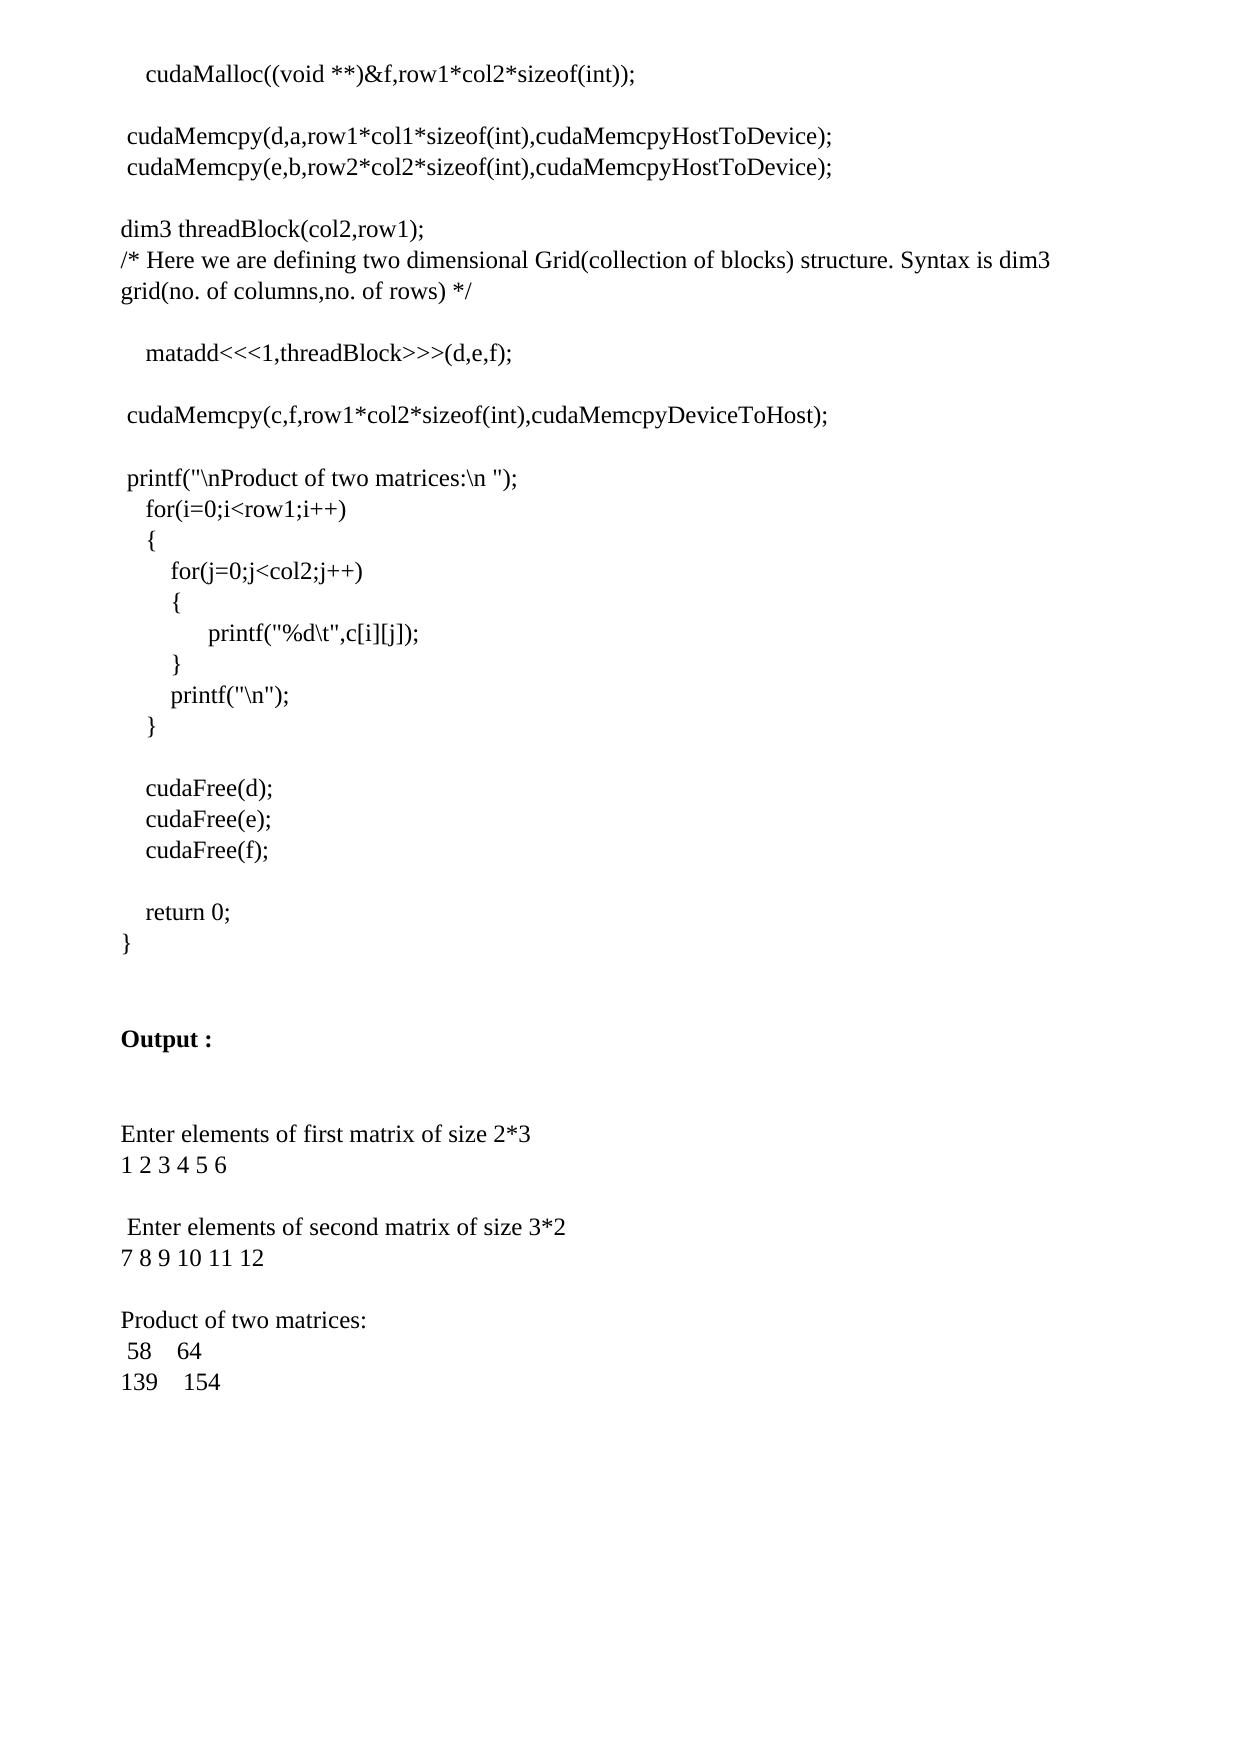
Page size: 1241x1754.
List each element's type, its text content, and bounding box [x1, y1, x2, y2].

text Output : [120, 1024, 1090, 1052]
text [120, 59, 1090, 957]
text Enter elements of first matrix of size 2*3 1 2 3 4 5 6 Enter elements of second matrix of size 3*2 7 8 9 10 11 12 Product of two matrices: 58 64 139 154 [120, 1119, 1090, 1396]
